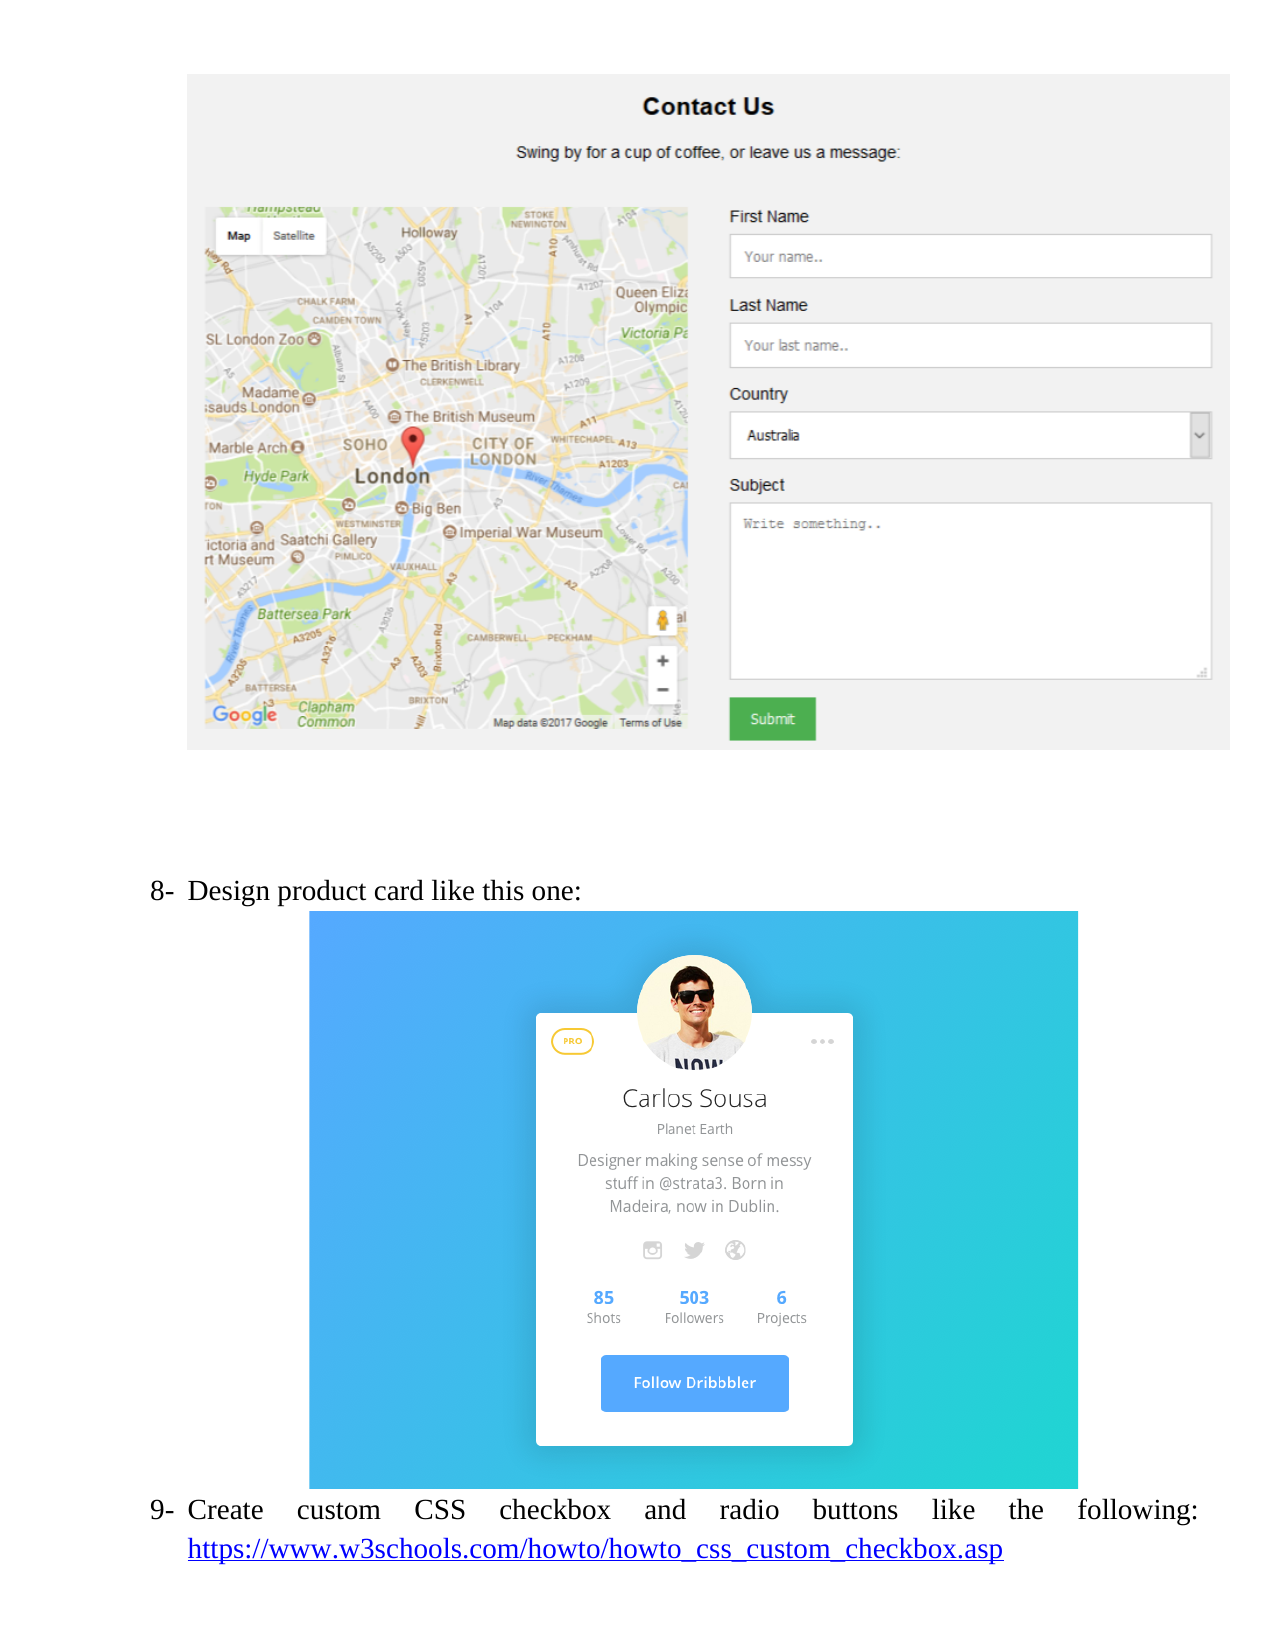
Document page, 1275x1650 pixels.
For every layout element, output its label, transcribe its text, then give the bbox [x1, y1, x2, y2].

picture [187, 74, 1230, 750]
picture [309, 911, 1079, 1489]
list Create custom CSS checkbox and radio buttons like the following: https://www.w3schools.com/howto/howto_css_custom_checkbox.asp [150, 1492, 1200, 1564]
list Design product card like this one: [150, 873, 1200, 907]
